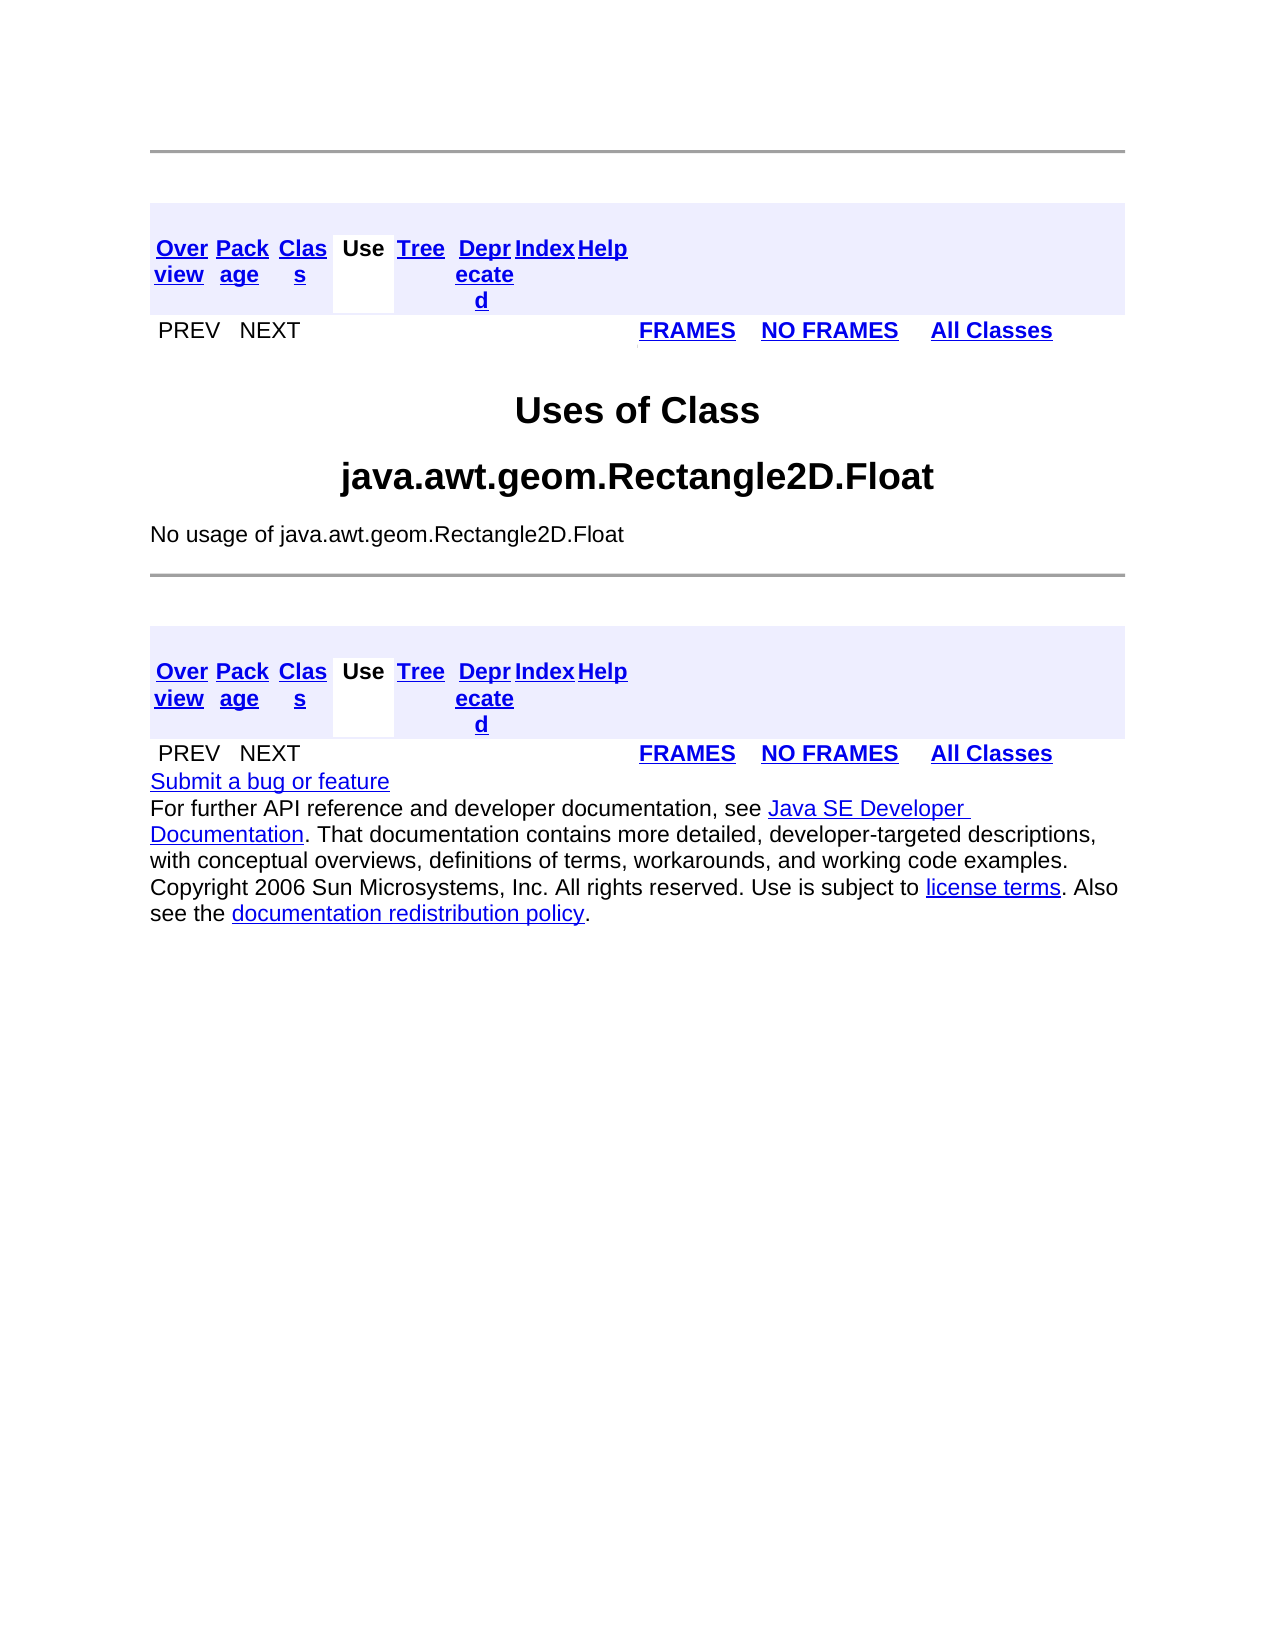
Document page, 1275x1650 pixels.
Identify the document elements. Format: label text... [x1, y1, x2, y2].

text Copyright 2006 Sun Microsystems, Inc. All rights reserved. Use is subject to license terms. Also see the documentation redistribution policy. [150, 874, 1125, 926]
text Submit a bug or feature [150, 768, 1125, 795]
table_cell FRAMES NO FRAMES All Classes [638, 315, 1125, 345]
text No usage of java.awt.geom.Rectangle2D.Float [150, 521, 1125, 547]
text Uses of Class [150, 388, 1125, 431]
table_cell PREV NEXT [150, 315, 637, 345]
text java.awt.geom.Rectangle2D.Float [150, 454, 1125, 497]
table_header [150, 203, 1125, 315]
table_header [150, 626, 1125, 739]
table_cell FRAMES NO FRAMES All Classes [638, 739, 1125, 768]
table_cell PREV NEXT [150, 739, 637, 768]
text For further API reference and developer documentation, see Java SE Developer Documentation. That documentation contains more detailed, developer-targeted descriptions, with conceptual overviews, definitions of terms, workarounds, and working code examples. [150, 795, 1125, 874]
